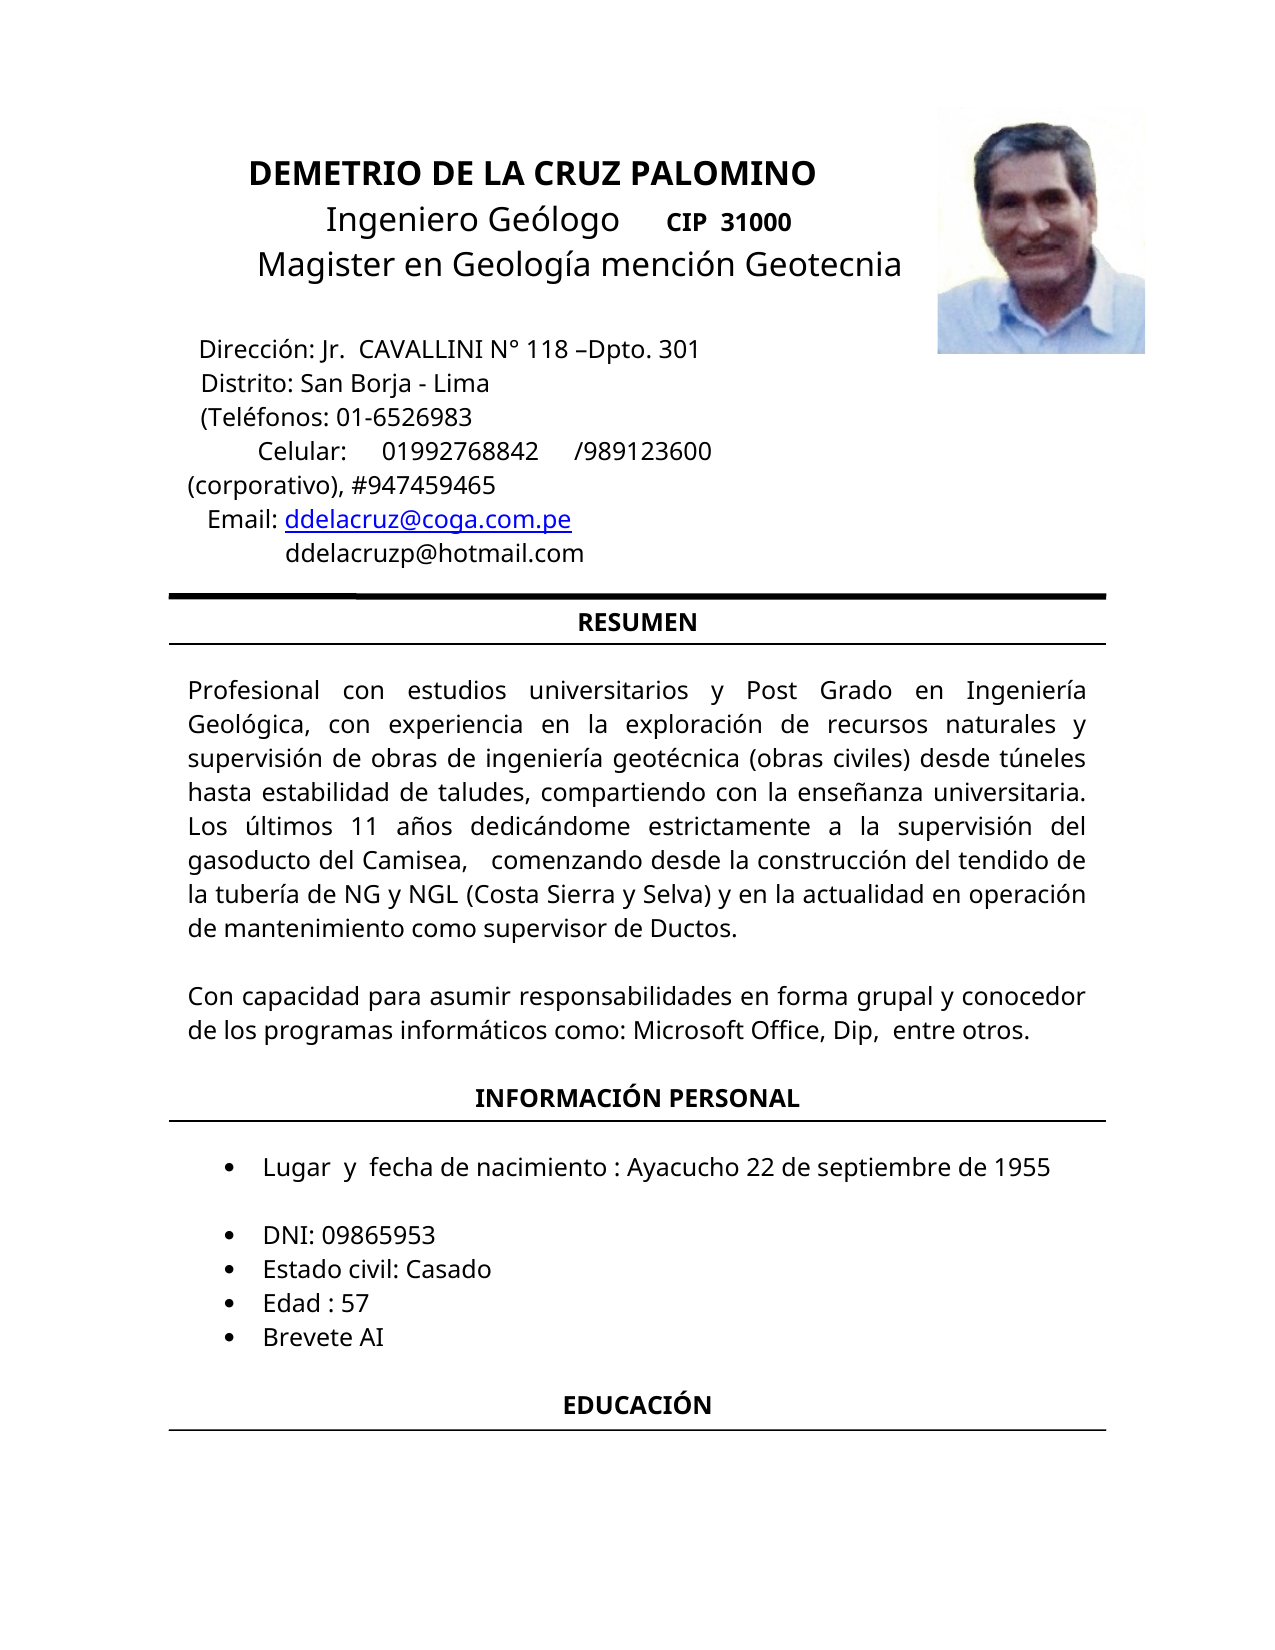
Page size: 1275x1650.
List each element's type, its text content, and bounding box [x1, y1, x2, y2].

text (Teléfonos: 01-6526983 [187, 400, 712, 434]
picture [937, 107, 1146, 354]
list Lugar y fecha de nacimiento : Ayacucho 22 de septiembre de 1955 [225, 1149, 1087, 1217]
list Brevete AI [225, 1319, 1087, 1353]
list Estado civil: Casado [225, 1251, 1087, 1285]
text Celular: 01992768842 /989123600 (corporativo), #947459465 [187, 434, 712, 502]
text Con capacidad para asumir responsabilidades en forma grupal y conocedor de los programas informáticos como: Microsoft Office, Dip, entre otros. [187, 979, 1087, 1047]
list DNI: 09865953 [225, 1217, 1087, 1251]
text Ingeniero Geólogo CIP 31000 [187, 195, 937, 241]
text DEMETRIO DE LA CRUZ PALOMINO [187, 150, 937, 195]
text Dirección: Jr. CAVALLINI N° 118 –Dpto. 301 [187, 332, 712, 366]
list Edad : 57 [225, 1285, 1087, 1319]
text RESUMEN [187, 604, 1087, 638]
text Profesional con estudios universitarios y Post Grado en Ingeniería Geológica, con experiencia en la exploración de recursos naturales y supervisión de obras de ingeniería geotécnica (obras civiles) desde túneles hasta estabilidad de taludes, compartiendo con la enseñanza universitaria. Los últimos 11 años dedicándome estrictamente a la supervisión del gasoducto del Camisea, comenzando desde la construcción del tendido de la tubería de NG y NGL (Costa Sierra y Selva) y en la actualidad en operación de mantenimiento como supervisor de Ductos. [187, 672, 1087, 945]
text ddelacruzp@hotmail.com [187, 536, 712, 570]
text Magister en Geología mención Geotecnia [187, 241, 937, 286]
text Email: ddelacruz@coga.com.pe [187, 502, 712, 536]
text Distrito: San Borja - Lima [187, 366, 712, 400]
text EDUCACIÓN [187, 1388, 1087, 1422]
text INFORMACIÓN PERSONAL [187, 1081, 1087, 1115]
